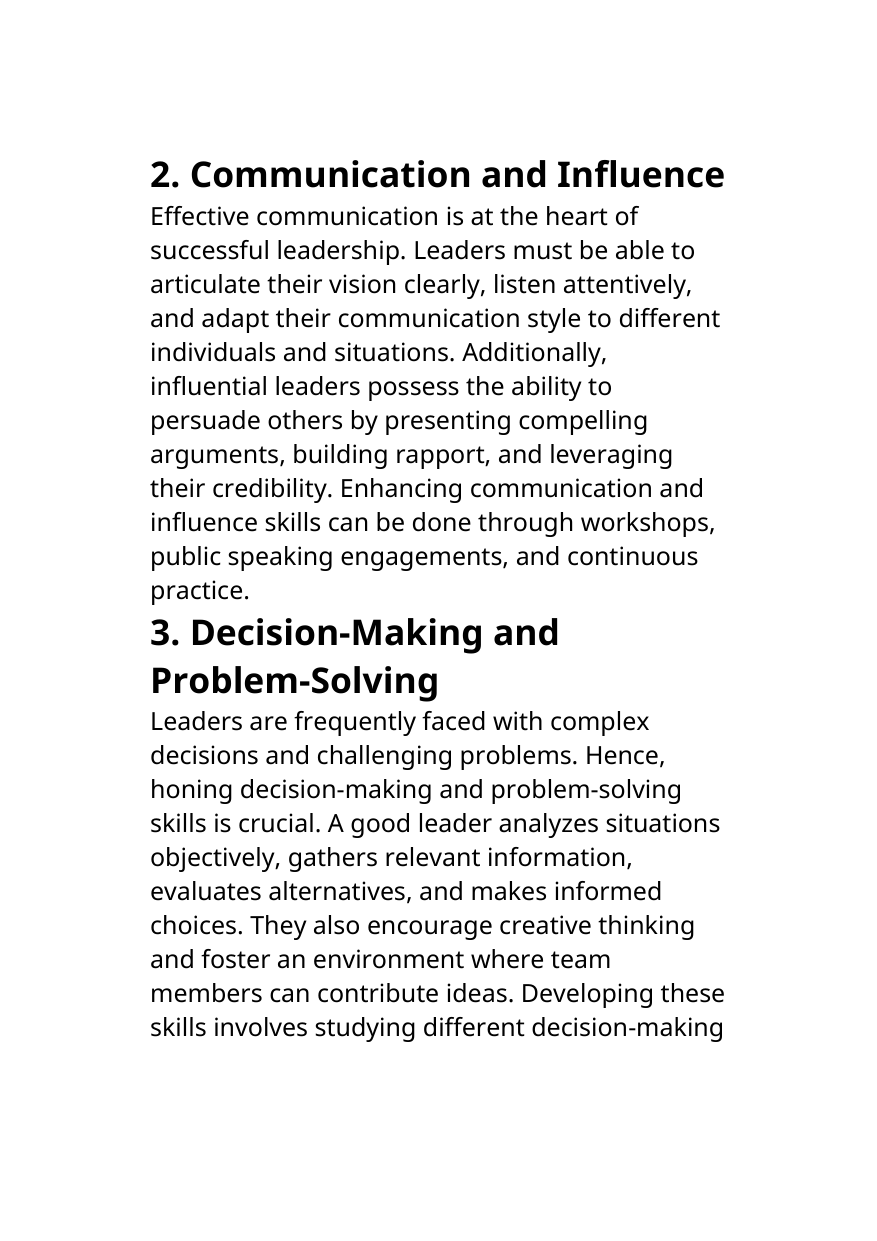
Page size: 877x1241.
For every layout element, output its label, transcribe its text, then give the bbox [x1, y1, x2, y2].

subtitle 3. Decision-Making and Problem-Solving [150, 607, 727, 703]
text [150, 703, 727, 1044]
text Effective communication is at the heart of successful leadership. Leaders must be able to articulate their vision clearly, listen attentively, and adapt their communication style to different individuals and situations. Additionally, influential leaders possess the ability to persuade others by presenting compelling arguments, building rapport, and leveraging their credibility. Enhancing communication and influence skills can be done through workshops, public speaking engagements, and continuous practice. [150, 198, 727, 607]
subtitle 2. Communication and Influence [150, 150, 727, 198]
